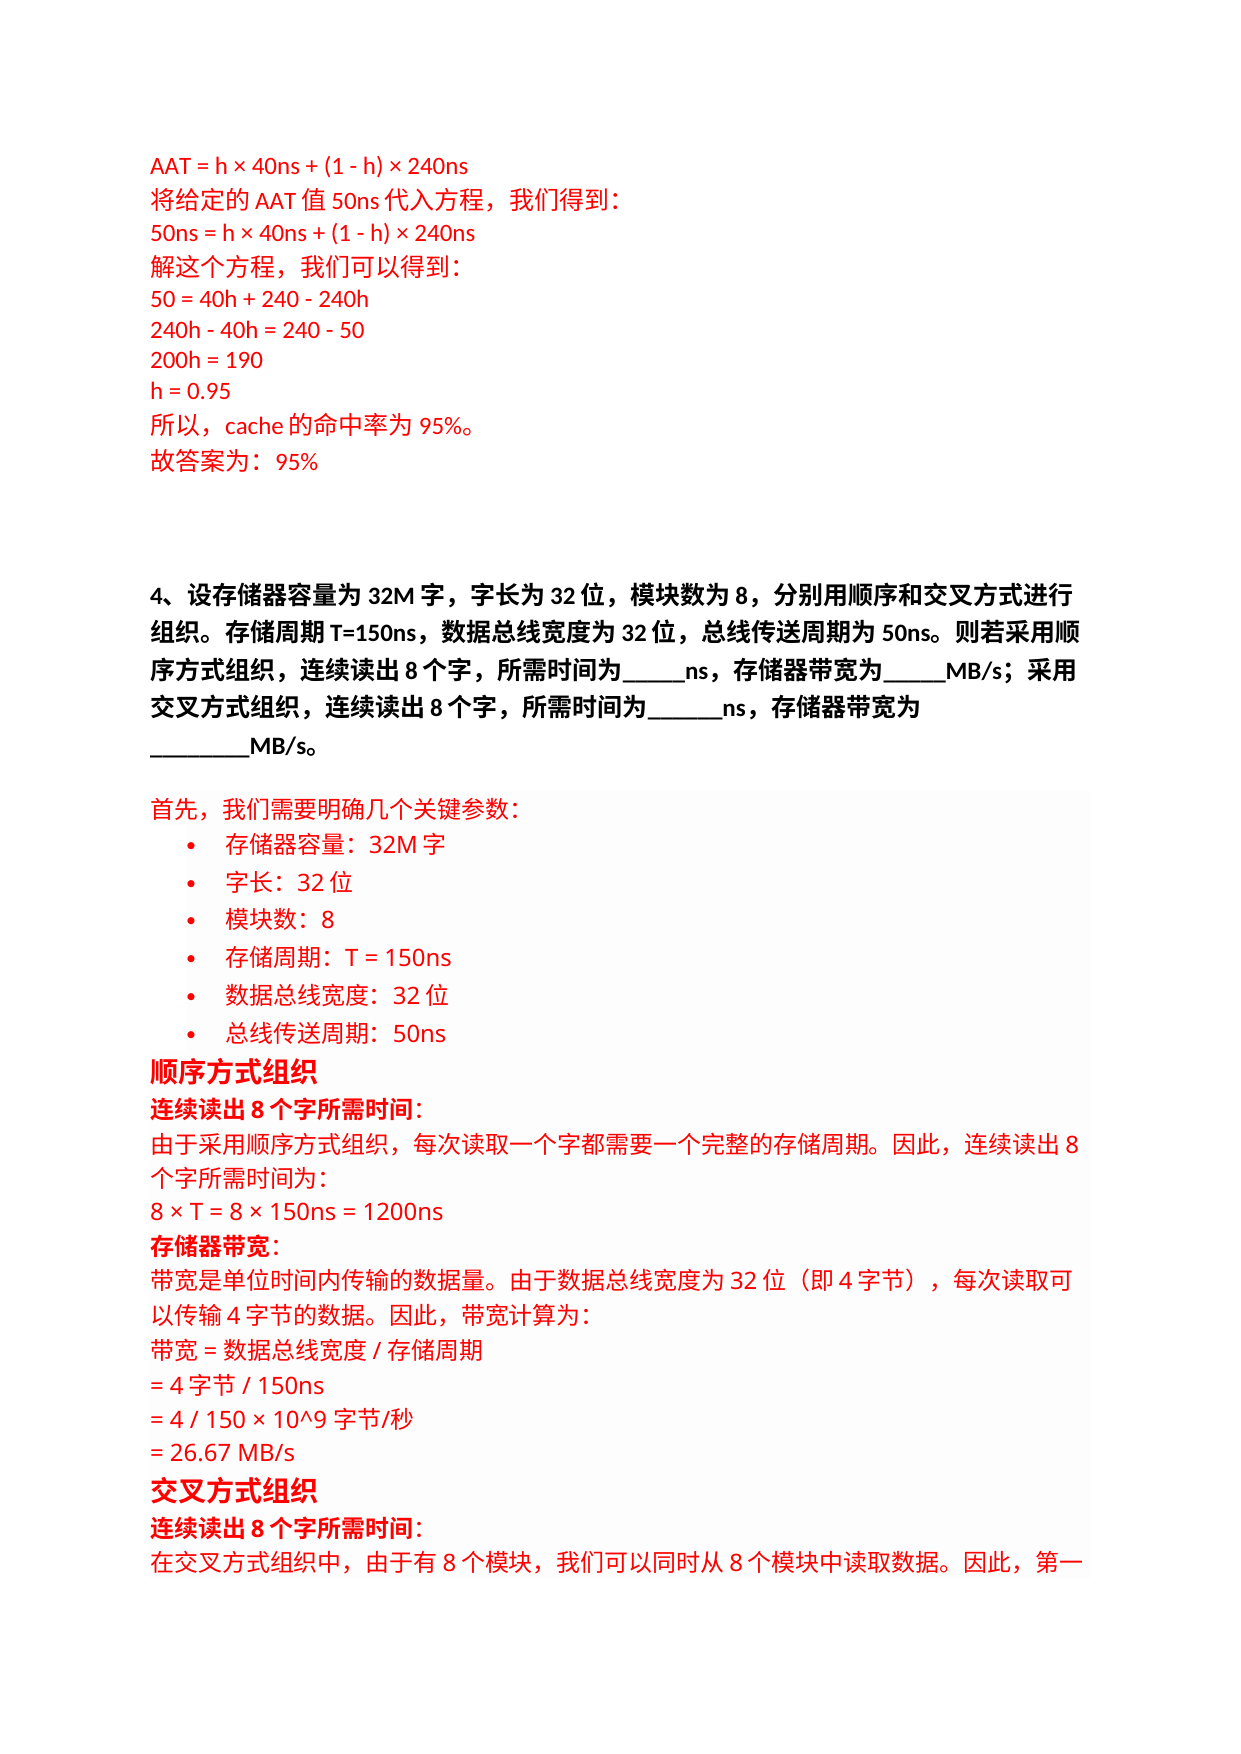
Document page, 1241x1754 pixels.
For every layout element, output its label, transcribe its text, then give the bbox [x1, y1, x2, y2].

text 将给定的AAT值50ns代入方程，我们得到： [150, 181, 1090, 217]
list 字长：32位 [187, 863, 1090, 898]
text 故答案为：95% [150, 442, 1090, 478]
text 50ns = h × 40ns + (1 - h) × 240ns [150, 217, 1090, 247]
text 存储器带宽： 带宽是单位时间内传输的数据量。由于数据总线宽度为32位（即4字节），每次读取可以传输4字节的数据。因此，带宽计算为： 带宽 = 数据总线宽度 / 存储周期 = 4字节 / 150ns = 4 / 150 × 10^9 字节/秒 = 26.67 MB/s [150, 1227, 1090, 1468]
text 50 = 40h + 240 - 240h 240h - 40h = 240 - 50 200h = 190 h = 0.95 [150, 283, 1090, 406]
list 存储周期：T = 150ns [187, 939, 1090, 974]
text AAT = h × 40ns + (1 - h) × 240ns [150, 150, 1090, 181]
text 顺序方式组织 [150, 1050, 1090, 1090]
text 解这个方程，我们可以得到： [150, 247, 1090, 283]
text 所以，cache的命中率为95%。 [150, 406, 1090, 442]
text 连续读出8个字所需时间： 由于采用顺序方式组织，每次读取一个字都需要一个完整的存储周期。因此，连续读出8个字所需时间为： 8 × T = 8 × 150ns = 1200ns [150, 1090, 1090, 1227]
list 模块数：8 [187, 901, 1090, 936]
text 首先，我们需要明确几个关键参数： [150, 791, 1090, 825]
text 4、设存储器容量为32M字，字长为32位，模块数为8，分别用顺序和交叉方式进行组织。存储周期T=150ns，数据总线宽度为32位，总线传送周期为50ns。则若采用顺序方式组织，连续读出8个字，所需时间为_____ns，存储器带宽为_____MB/s；采用交叉方式组织，连续读出8个字，所需时间为______ns，存储器带宽为________MB/s。 [150, 574, 1090, 761]
list 数据总线宽度：32位 [187, 977, 1090, 1012]
text 交叉方式组织 [150, 1468, 1090, 1509]
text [150, 1509, 1090, 1579]
list 存储器容量：32M字 [187, 825, 1090, 860]
list 总线传送周期：50ns [187, 1015, 1090, 1050]
